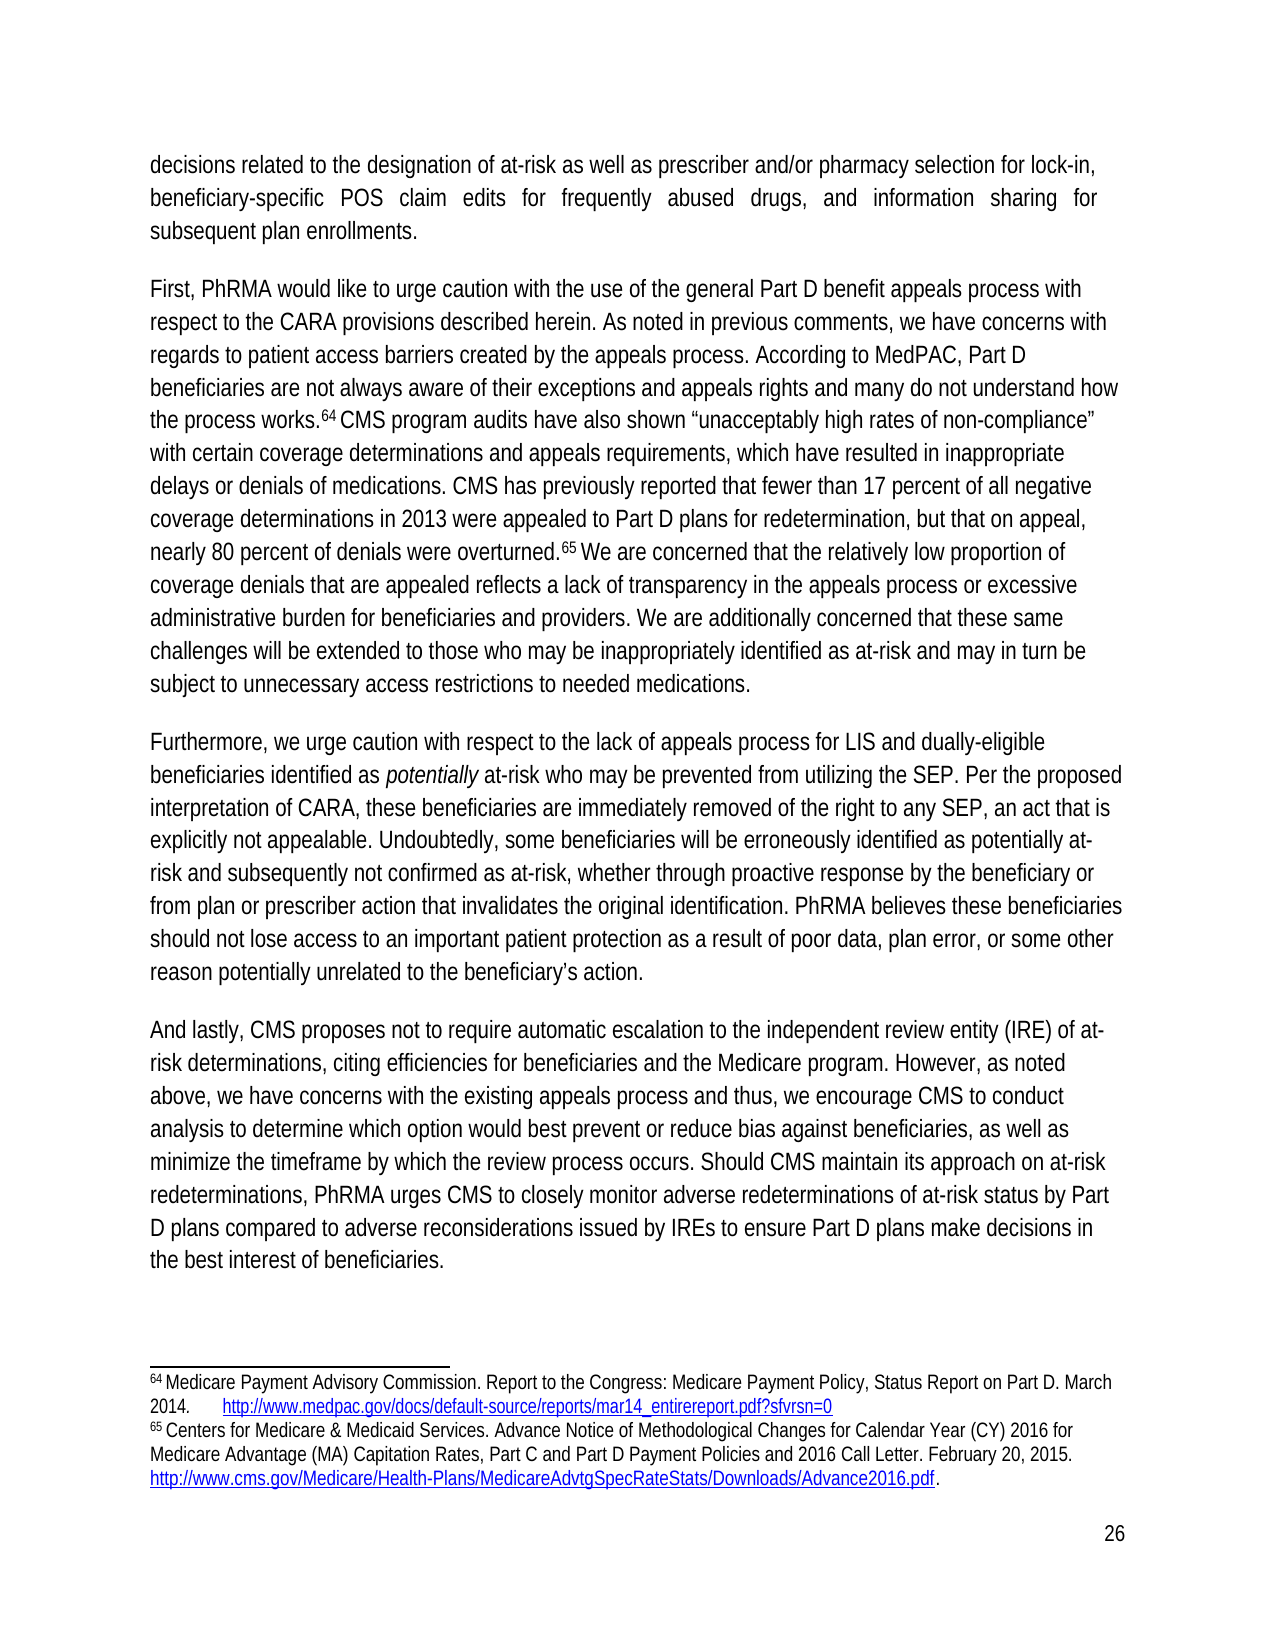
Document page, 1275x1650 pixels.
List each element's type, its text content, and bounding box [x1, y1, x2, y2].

text decisions related to the designation of at-risk as well as prescriber and/or pharmacy selection for lock-in, beneficiary-specific POS claim edits for frequently abused drugs, and information sharing for subsequent plan enrollments. [150, 150, 1098, 244]
text 65 Centers for Medicare & Medicaid Services. Advance Notice of Methodological Changes for Calendar Year (CY) 2016 for Medicare Advantage (MA) Capitation Rates, Part C and Part D Payment Policies and 2016 Call Letter. February 20, 2015. http://www.cms.gov/Medicare/Health-Plans/MedicareAdvtgSpecRateStats/Downloads/Advance2016.pdf. [150, 1418, 1074, 1490]
text Furthermore, we urge caution with respect to the lack of appeals process for LIS and dually-eligible beneficiaries identified as potentially at-risk who may be prevented from utilizing the SEP. Per the proposed interpretation of CARA, these beneficiaries are immediately removed of the right to any SEP, an act that is explicitly not appealable. Undoubtedly, some beneficiaries will be erroneously identified as potentially at- risk and subsequently not confirmed as at-risk, whether through proactive response by the beneficiary or from plan or prescriber action that invalidates the original identification. PhRMA believes these beneficiaries should not lose access to an important patient protection as a result of poor data, plan error, or some other reason potentially unrelated to the beneficiary’s action. [150, 727, 1127, 986]
text And lastly, CMS proposes not to require automatic escalation to the independent review entity (IRE) of at- risk determinations, citing efficiencies for beneficiaries and the Medicare program. However, as noted above, we have concerns with the existing appeals process and thus, we encourage CMS to conduct analysis to determine which option would best prevent or reduce bias against beneficiaries, as well as minimize the timeframe by which the review process occurs. Should CMS maintain its approach on at-risk redeterminations, PhRMA urges CMS to closely monitor adverse redeterminations of at-risk status by Part D plans compared to adverse reconsiderations issued by IREs to ensure Part D plans make decisions in the best interest of beneficiaries. [150, 1015, 1113, 1274]
text 64 Medicare Payment Advisory Commission. Report to the Congress: Medicare Payment Policy, Status Report on Part D. March 2014. http://www.medpac.gov/docs/default-source/reports/mar14_entirereport.pdf?sfvrsn=0 [150, 1370, 1137, 1418]
text First, PhRMA would like to urge caution with the use of the general Part D benefit appeals process with respect to the CARA provisions described herein. As noted in previous comments, we have concerns with regards to patient access barriers created by the appeals process. According to MedPAC, Part D beneficiaries are not always aware of their exceptions and appeals rights and many do not understand how the process works.64 CMS program audits have also shown “unacceptably high rates of non-compliance” with certain coverage determinations and appeals requirements, which have resulted in inappropriate delays or denials of medications. CMS has previously reported that fewer than 17 percent of all negative coverage determinations in 2013 were appealed to Part D plans for redetermination, but that on appeal, nearly 80 percent of denials were overturned.65 We are concerned that the relatively low proportion of coverage denials that are appealed reflects a lack of transparency in the appeals process or excessive administrative burden for beneficiaries and providers. We are additionally concerned that these same challenges will be extended to those who may be inappropriately identified as at-risk and may in turn be subject to unnecessary access restrictions to needed medications. [150, 274, 1123, 697]
